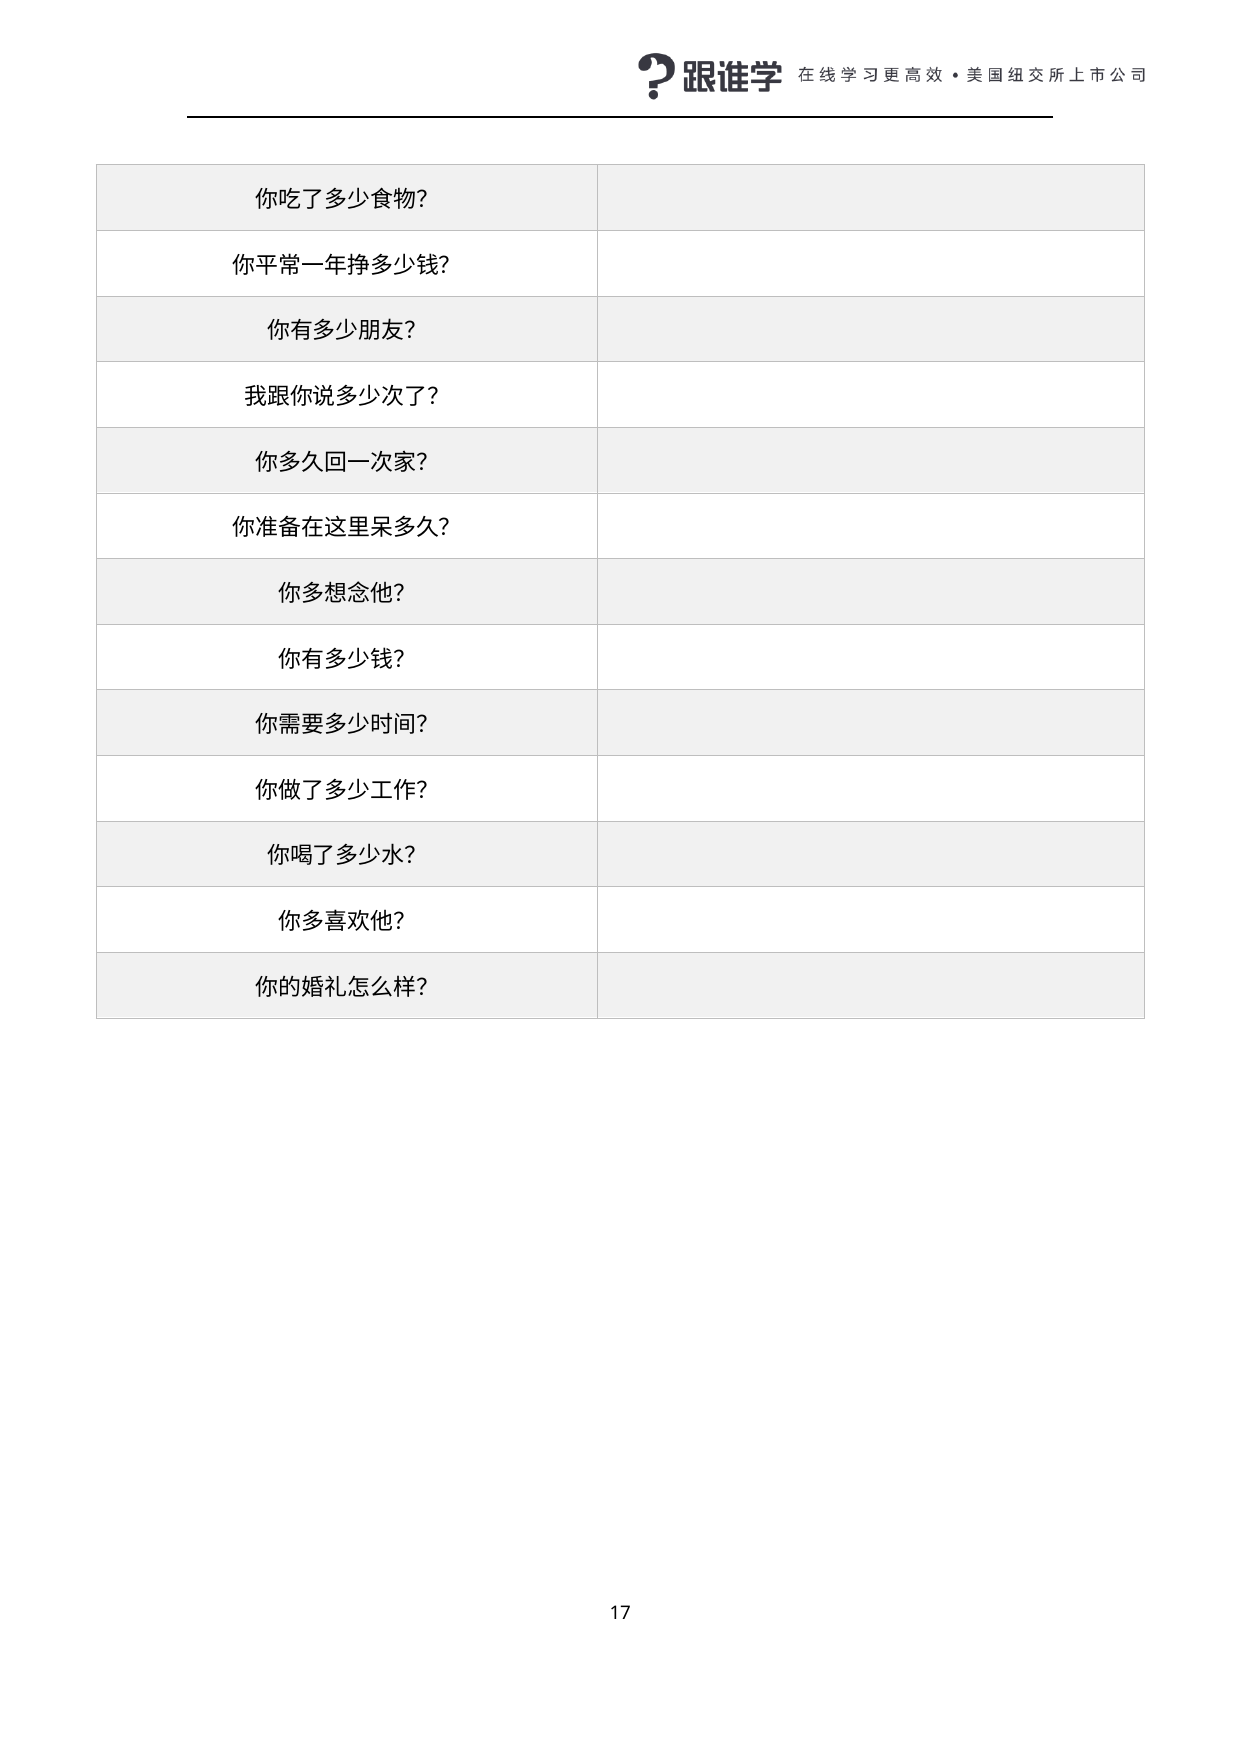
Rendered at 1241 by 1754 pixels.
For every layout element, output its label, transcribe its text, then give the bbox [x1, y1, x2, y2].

table_cell 我跟你说多少次了？ [97, 362, 597, 427]
table_cell 你喝了多少水？ [97, 822, 597, 886]
table_cell [598, 625, 1144, 689]
table_cell 你的婚礼怎么样？ [97, 953, 597, 1017]
table_cell 你多想念他？ [97, 559, 597, 624]
table_cell [598, 756, 1144, 821]
table_cell 你需要多少时间？ [97, 690, 597, 755]
table_cell [598, 559, 1144, 624]
table_cell [598, 428, 1144, 492]
table_cell 你准备在这里呆多久？ [97, 494, 597, 558]
table_cell [598, 494, 1144, 558]
table_cell [598, 953, 1144, 1017]
table_cell 你有多少钱？ [97, 625, 597, 689]
table_cell 你平常一年挣多少钱？ [97, 231, 597, 296]
table_cell 你多久回一次家？ [97, 428, 597, 492]
table_cell 你有多少朋友？ [97, 297, 597, 361]
table_cell [598, 690, 1144, 755]
table_cell [598, 887, 1144, 952]
table_cell [598, 231, 1144, 296]
table_cell 你做了多少工作？ [97, 756, 597, 821]
table_cell [598, 297, 1144, 361]
picture [595, 34, 1183, 114]
table_cell [598, 165, 1144, 230]
table_cell 你吃了多少食物？ [97, 165, 597, 230]
table_cell [598, 822, 1144, 886]
table_cell 你多喜欢他？ [97, 887, 597, 952]
table_cell [598, 362, 1144, 427]
